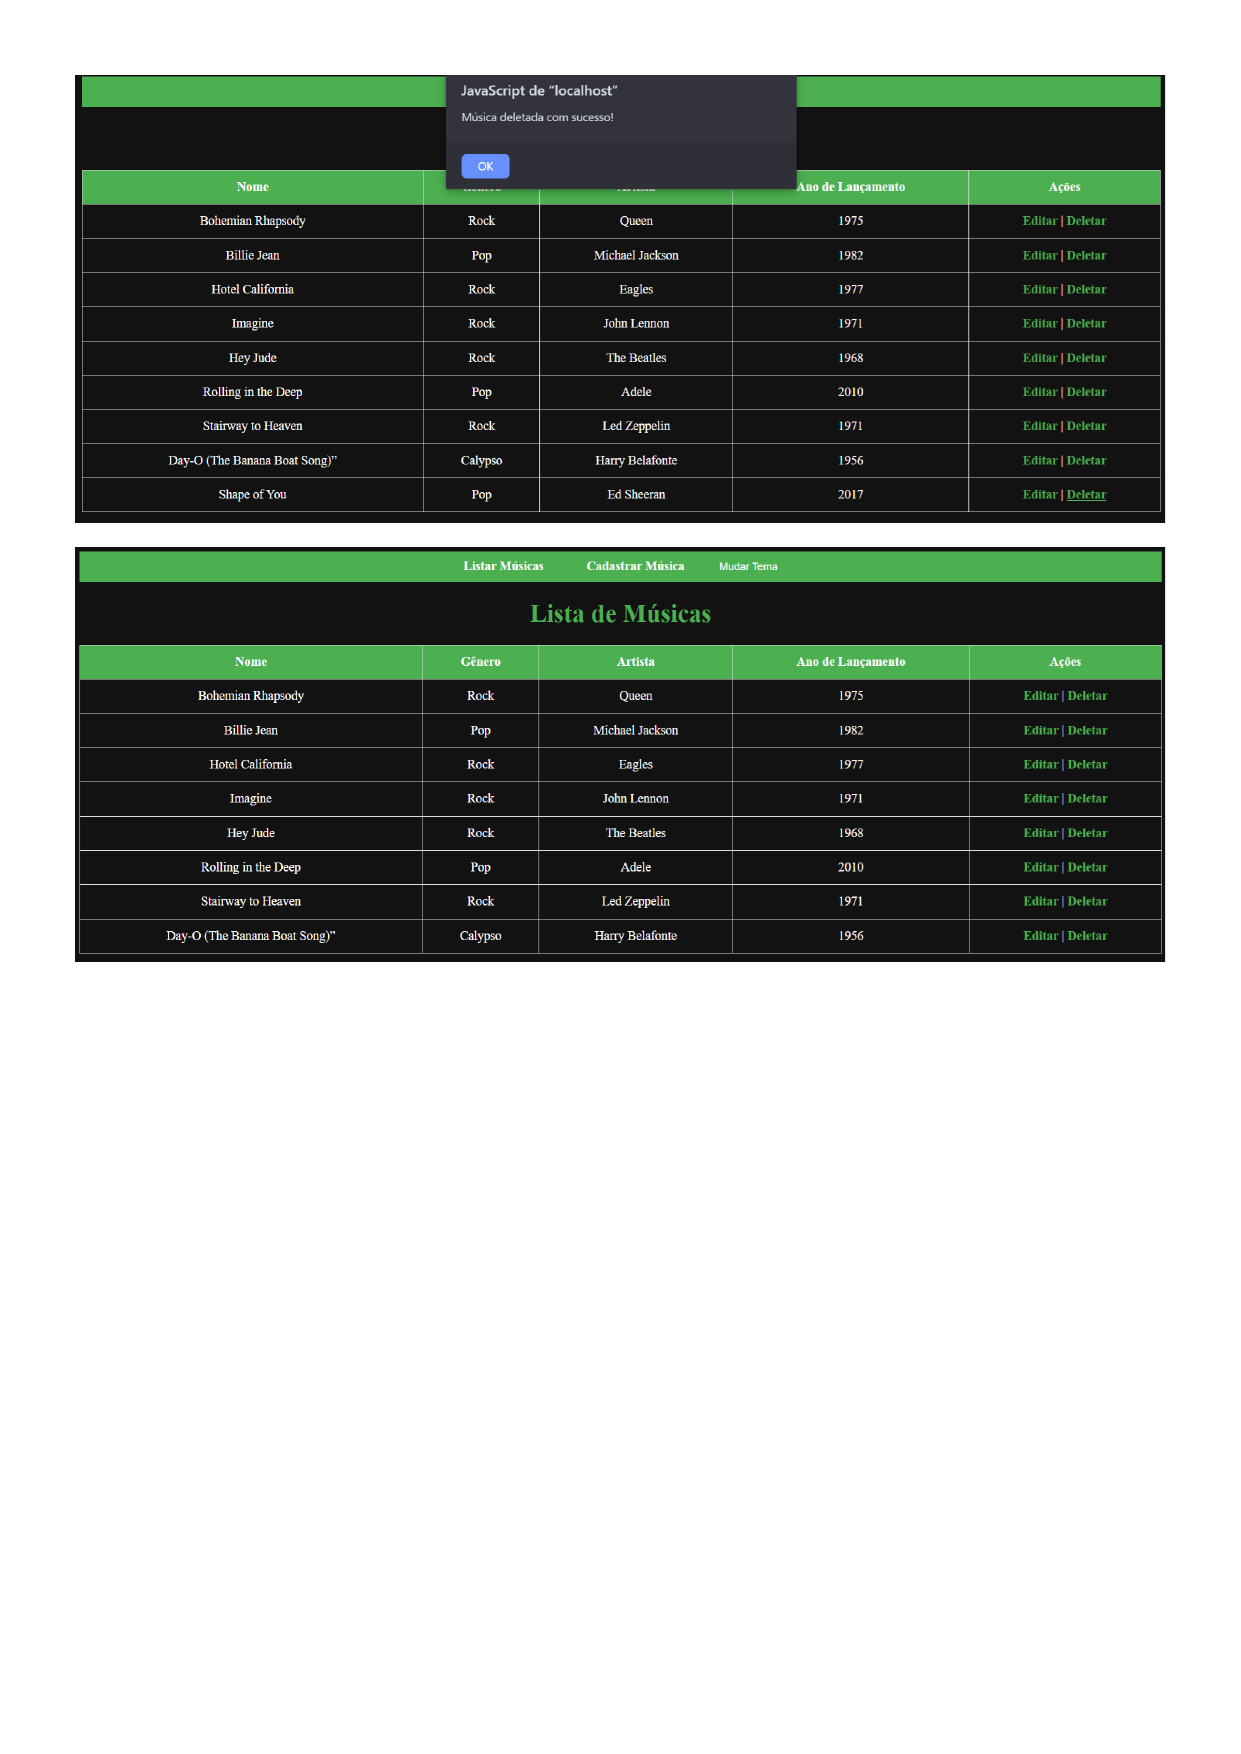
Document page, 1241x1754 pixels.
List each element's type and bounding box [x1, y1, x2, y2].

picture [75, 75, 1166, 523]
picture [75, 547, 1166, 962]
